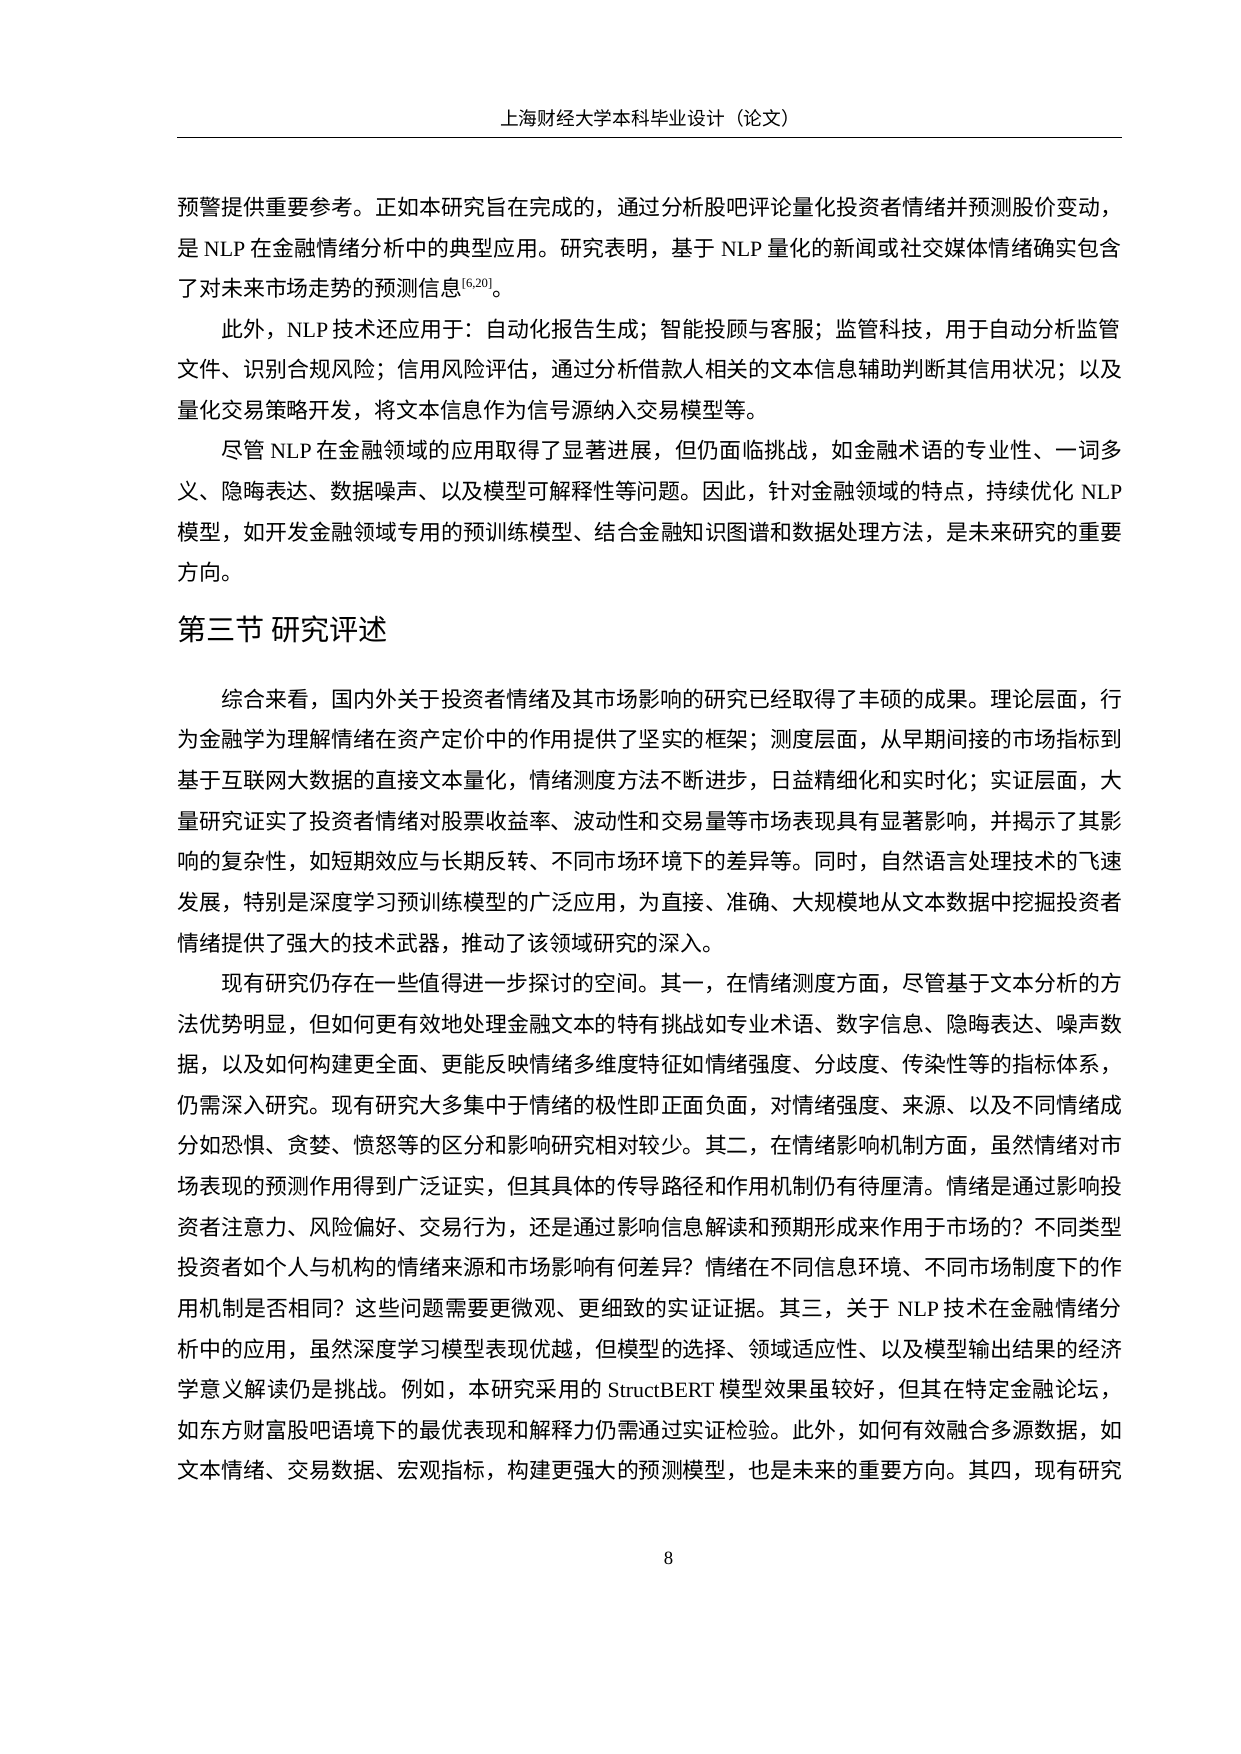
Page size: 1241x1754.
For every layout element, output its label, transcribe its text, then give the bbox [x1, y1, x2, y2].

text 尽管NLP在金融领域的应用取得了显著进展，但仍面临挑战，如金融术语的专业性、一词多义、隐晦表达、数据噪声、以及模型可解释性等问题。因此，针对金融领域的特点，持续优化NLP模型，如开发金融领域专用的预训练模型、结合金融知识图谱和数据处理方法，是未来研究的重要方向。 [177, 433, 1122, 587]
text 此外，NLP技术还应用于：自动化报告生成；智能投顾与客服；监管科技，用于自动分析监管文件、识别合规风险；信用风险评估，通过分析借款人相关的文本信息辅助判断其信用状况；以及量化交易策略开发，将文本信息作为信号源纳入交易模型等。 [177, 311, 1122, 425]
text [177, 189, 1122, 303]
text 第三节 研究评述 [177, 595, 1122, 660]
text 综合来看，国内外关于投资者情绪及其市场影响的研究已经取得了丰硕的成果。理论层面，行为金融学为理解情绪在资产定价中的作用提供了坚实的框架；测度层面，从早期间接的市场指标到基于互联网大数据的直接文本量化，情绪测度方法不断进步，日益精细化和实时化；实证层面，大量研究证实了投资者情绪对股票收益率、波动性和交易量等市场表现具有显著影响，并揭示了其影响的复杂性，如短期效应与长期反转、不同市场环境下的差异等。同时，自然语言处理技术的飞速发展，特别是深度学习预训练模型的广泛应用，为直接、准确、大规模地从文本数据中挖掘投资者情绪提供了强大的技术武器，推动了该领域研究的深入。 [177, 681, 1122, 958]
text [177, 966, 1122, 1486]
